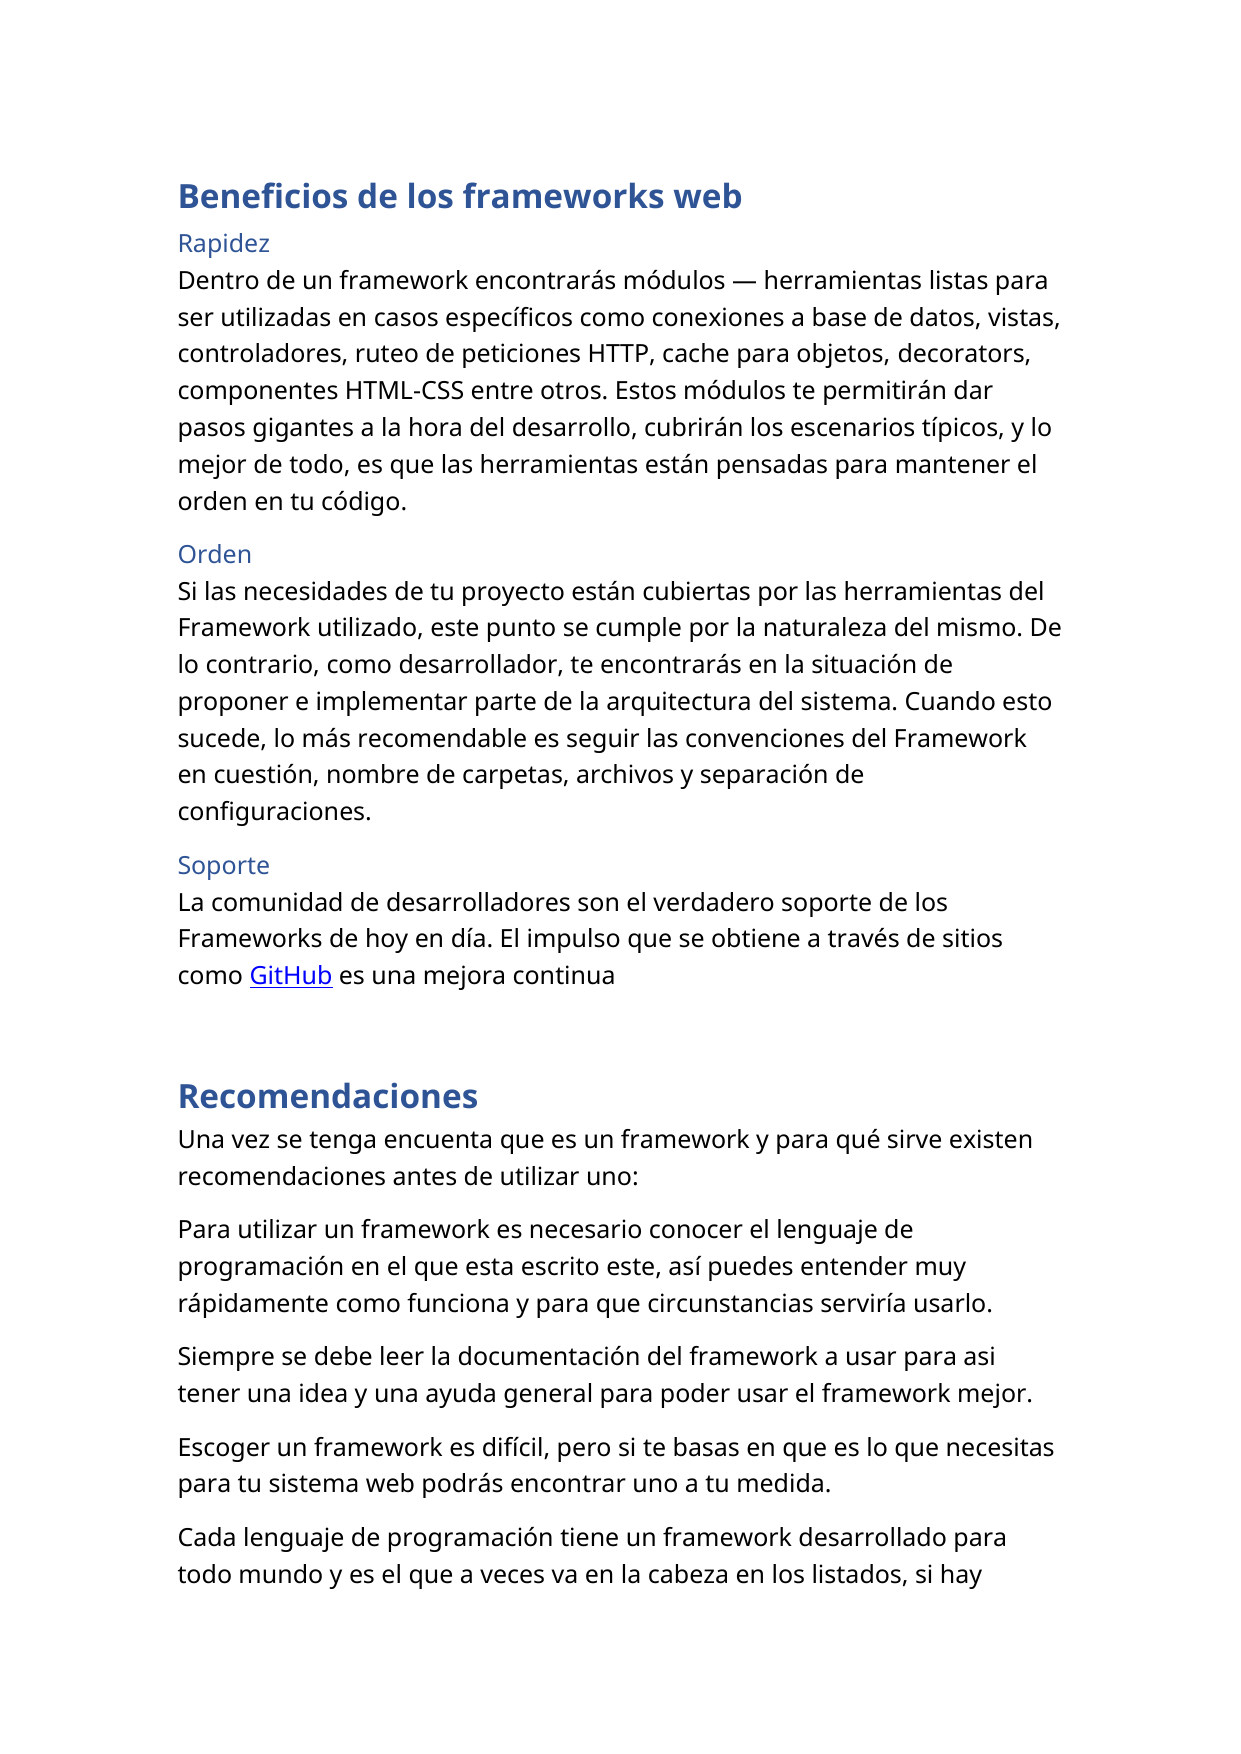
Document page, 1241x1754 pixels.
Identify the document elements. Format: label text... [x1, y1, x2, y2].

subtitle Beneficios de los frameworks web [177, 173, 1063, 218]
subtitle Rapidez [177, 226, 1063, 260]
text Para utilizar un framework es necesario conocer el lenguaje de programación en el que esta escrito este, así puedes entender muy rápidamente como funciona y para que circunstancias serviría usarlo. [177, 1212, 1063, 1320]
text Si las necesidades de tu proyecto están cubiertas por las herramientas del Framework utilizado, este punto se cumple por la naturaleza del mismo. De lo contrario, como desarrollador, te encontrarás en la situación de proponer e implementar parte de la arquitectura del sistema. Cuando esto sucede, lo más recomendable es seguir las convenciones del Framework en cuestión, nombre de carpetas, archivos y separación de configuraciones. [177, 573, 1063, 828]
text Una vez se tenga encuenta que es un framework y para qué sirve existen recomendaciones antes de utilizar uno: [177, 1122, 1063, 1193]
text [177, 1519, 1063, 1590]
text Siempre se debe leer la documentación del framework a usar para asi tener una idea y una ayuda general para poder usar el framework mejor. [177, 1339, 1063, 1410]
text Dentro de un framework encontrarás módulos — herramientas listas para ser utilizadas en casos específicos como conexiones a base de datos, vistas, controladores, ruteo de peticiones HTTP, cache para objetos, decorators, componentes HTML-CSS entre otros. Estos módulos te permitirán dar pasos gigantes a la hora del desarrollo, cubrirán los escenarios típicos, y lo mejor de todo, es que las herramientas están pensadas para mantener el orden en tu código. [177, 262, 1063, 517]
text Escoger un framework es difícil, pero si te basas en que es lo que necesitas para tu sistema web podrás encontrar uno a tu medida. [177, 1429, 1063, 1500]
subtitle Soporte [177, 847, 1063, 881]
subtitle Recomendaciones [177, 1073, 1063, 1118]
subtitle Orden [177, 537, 1063, 571]
text La comunidad de desarrolladores son el verdadero soporte de los Frameworks de hoy en día. El impulso que se obtiene a través de sitios como GitHub es una mejora continua [177, 884, 1063, 992]
